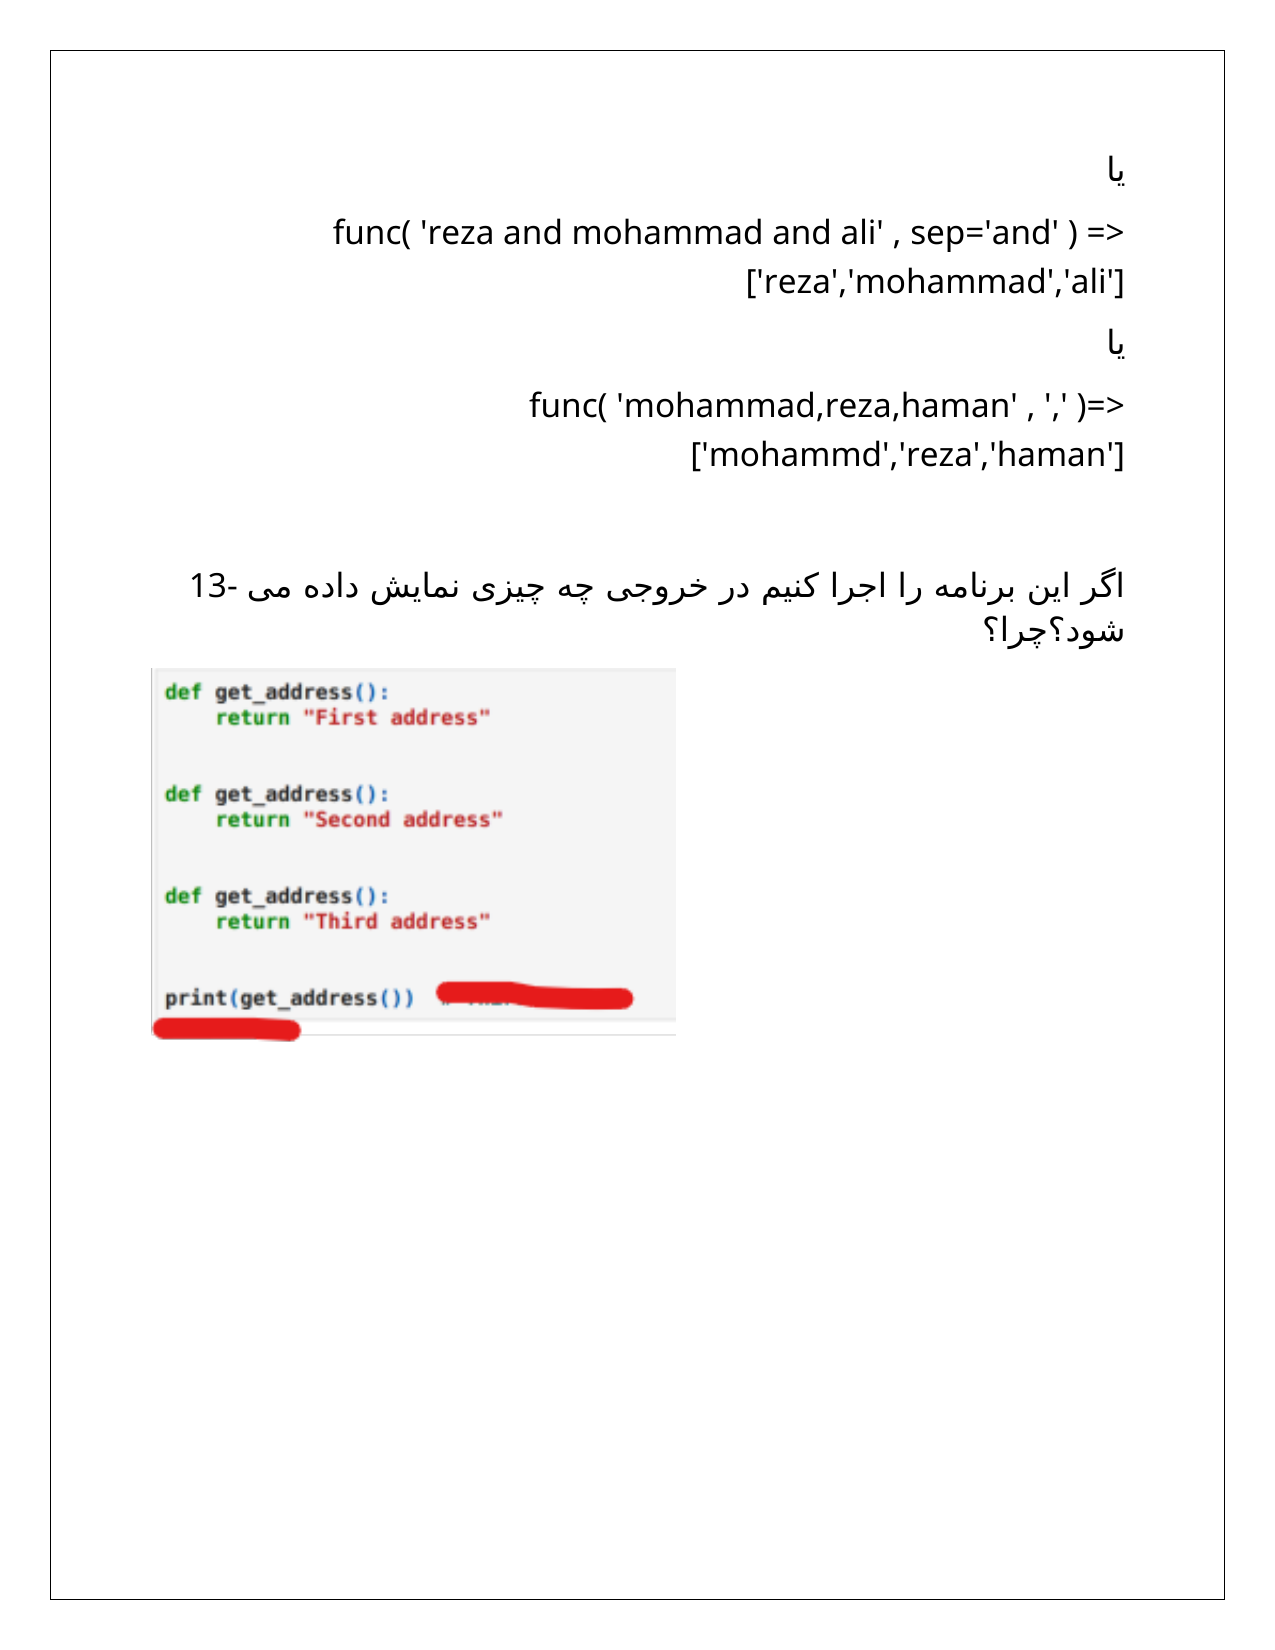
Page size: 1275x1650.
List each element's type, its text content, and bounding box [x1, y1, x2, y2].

text یا [150, 150, 1125, 189]
text 13- اگر این برنامه را اجرا کنیم در خروجی چه چیزی نمایش داده می شود؟چرا؟ [150, 562, 1125, 649]
text func( 'reza and mohammad and ali' , sep='and' ) => ['reza','mohammad','ali'] [150, 208, 1125, 303]
picture [150, 668, 676, 1044]
text یا [150, 323, 1125, 362]
text func( 'mohammad,reza,haman' , ',' )=> ['mohammd','reza','haman'] [150, 382, 1125, 476]
